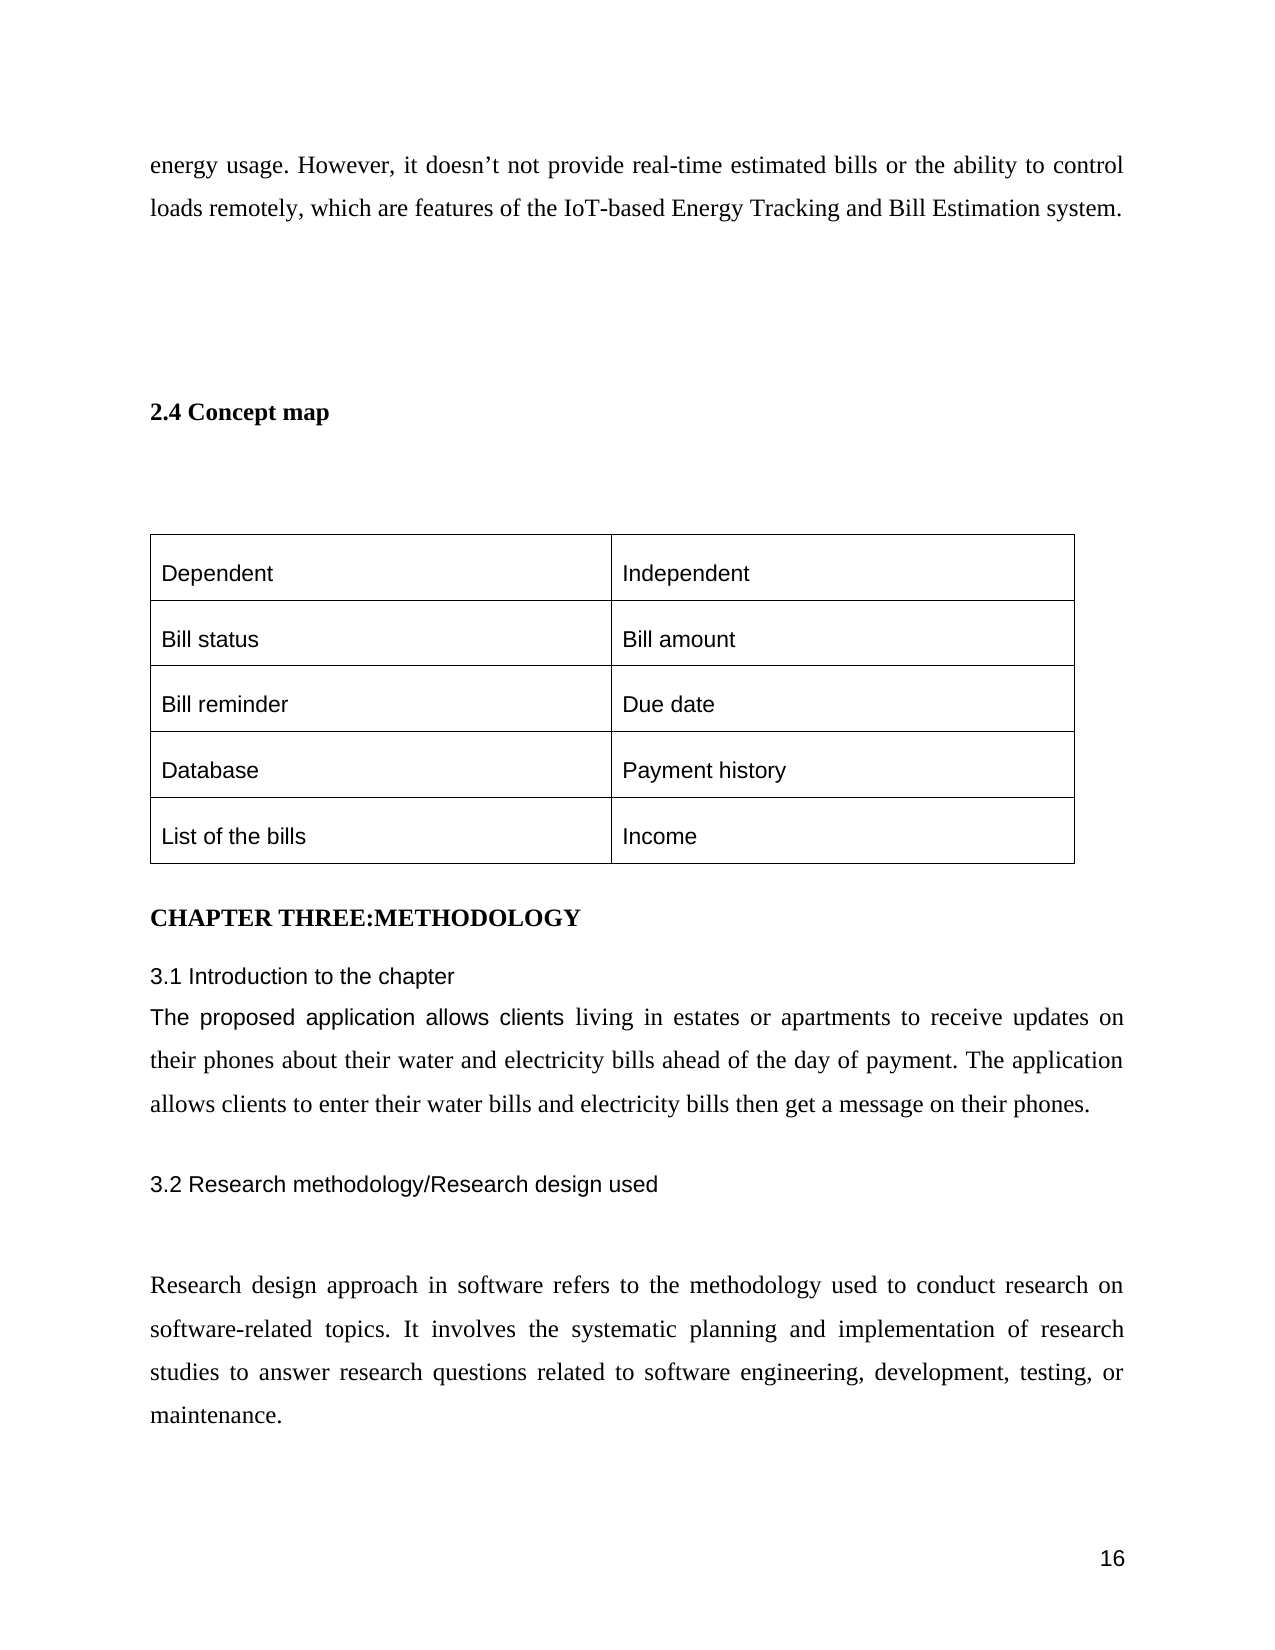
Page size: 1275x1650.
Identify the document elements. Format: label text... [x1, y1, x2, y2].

text Research design approach in software refers to the methodology used to conduct research on software-related topics. It involves the systematic planning and implementation of research studies to answer research questions related to software engineering, development, testing, or maintenance. [150, 1271, 1125, 1429]
table_header Independent [612, 535, 1074, 599]
table_header Dependent [151, 535, 611, 599]
table_cell Bill status [151, 601, 611, 665]
text 3.1 Introduction to the chapter [150, 963, 1125, 989]
table_cell Payment history [612, 732, 1074, 797]
table_cell Due date [612, 666, 1074, 731]
table_cell List of the bills [151, 798, 611, 862]
table_cell Bill amount [612, 601, 1074, 665]
text 2.4 Concept map [150, 397, 1125, 426]
table_cell Database [151, 732, 611, 797]
table_cell Income [612, 798, 1074, 862]
text 3.2 Research methodology/Research design used [150, 1171, 1125, 1198]
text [150, 150, 1125, 222]
subtitle CHAPTER THREE:METHODOLOGY [150, 903, 1125, 932]
table_cell Bill reminder [151, 666, 611, 731]
text The proposed application allows clients living in estates or apartments to receive updates on their phones about their water and electricity bills ahead of the day of payment. The application allows clients to enter their water bills and electricity bills then get a message on their phones. [150, 1002, 1125, 1117]
